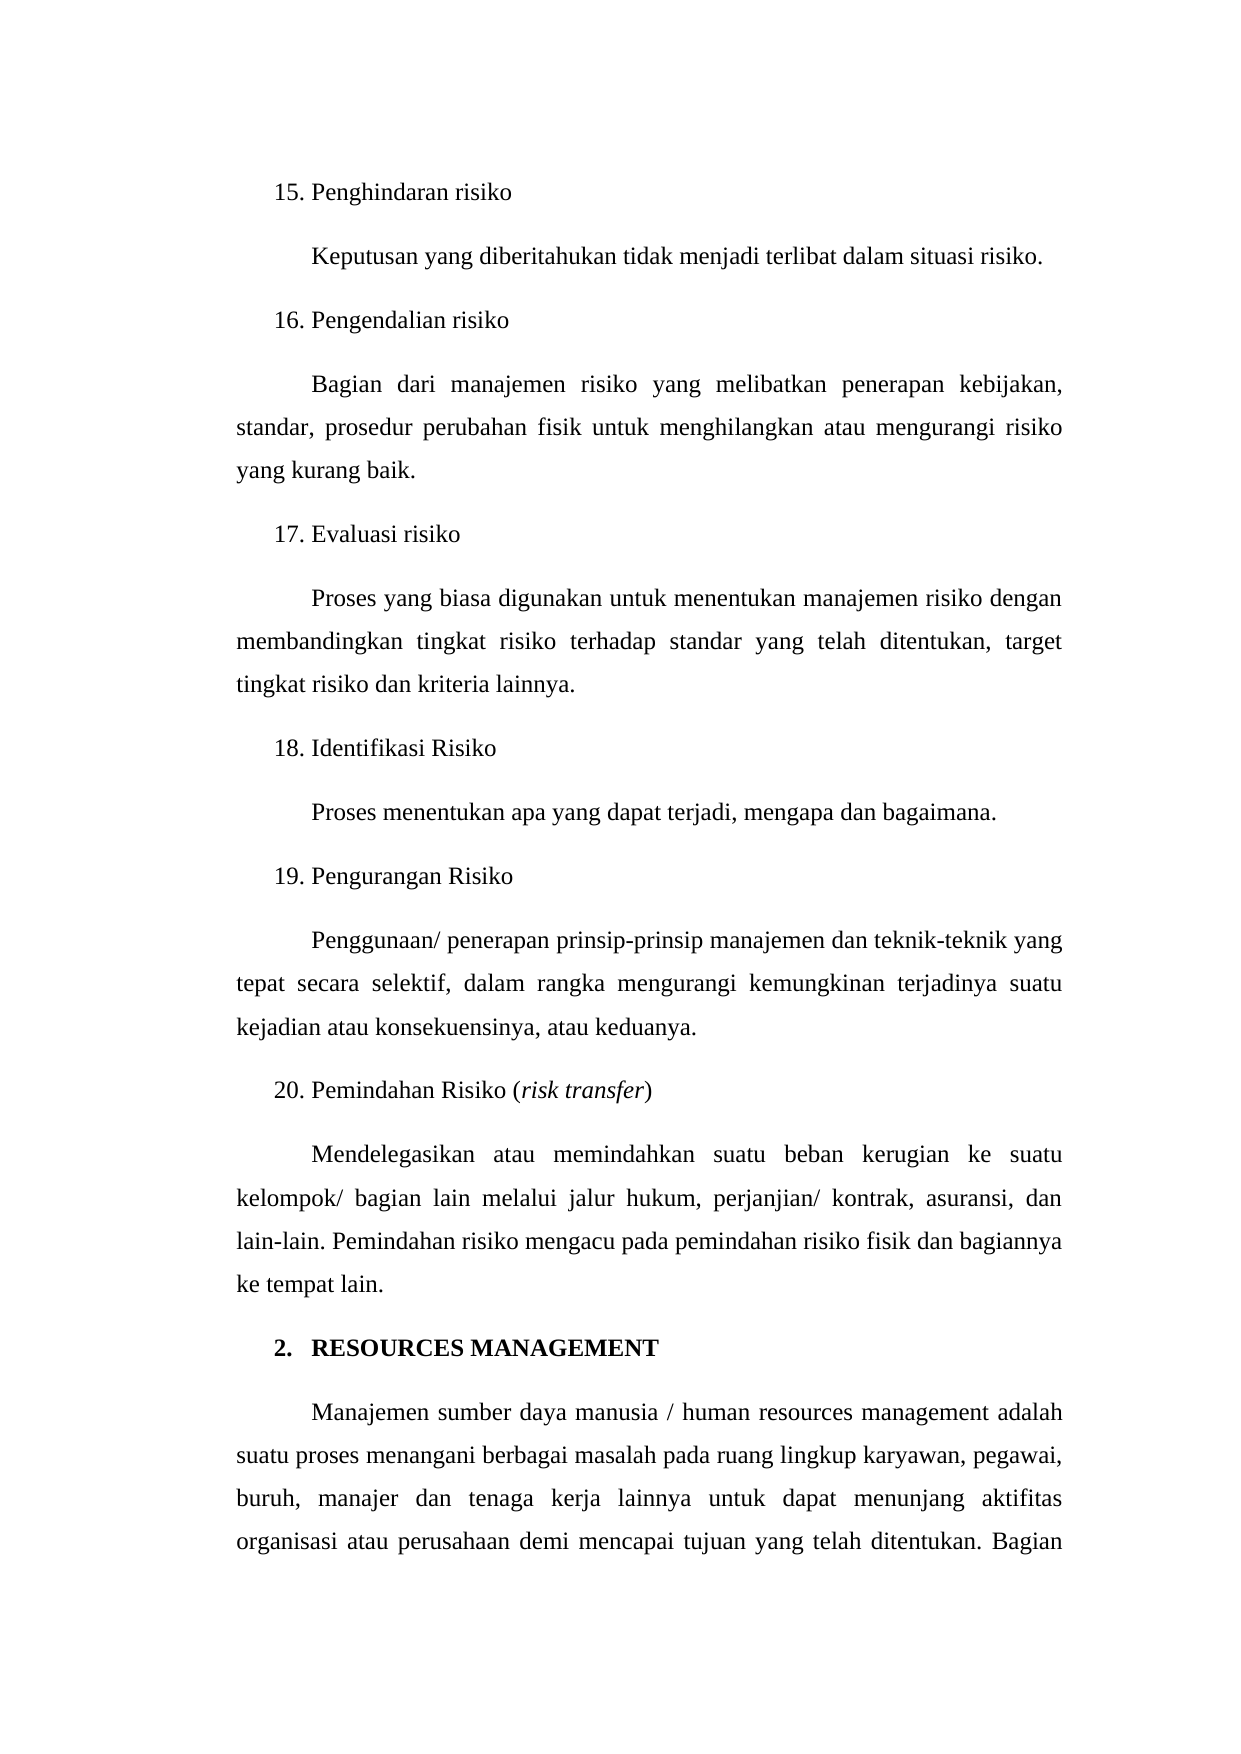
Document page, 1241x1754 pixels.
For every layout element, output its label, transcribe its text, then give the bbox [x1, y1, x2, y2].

text Proses yang biasa digunakan untuk menentukan manajemen risiko dengan membandingkan tingkat risiko terhadap standar yang telah ditentukan, target tingkat risiko dan kriteria lainnya. [236, 583, 1063, 698]
list Evaluasi risiko [274, 519, 1063, 548]
list RESOURCES MANAGEMENT [274, 1333, 1063, 1362]
list Pengendalian risiko [274, 305, 1063, 334]
text Proses menentukan apa yang dapat terjadi, mengapa dan bagaimana. [236, 797, 1063, 826]
text Penggunaan/ penerapan prinsip-prinsip manajemen dan teknik-teknik yang tepat secara selektif, dalam rangka mengurangi kemungkinan terjadinya suatu kejadian atau konsekuensinya, atau keduanya. [236, 925, 1063, 1040]
list Identifikasi Risiko [274, 733, 1063, 762]
text Mendelegasikan atau memindahkan suatu beban kerugian ke suatu kelompok/ bagian lain melalui jalur hukum, perjanjian/ kontrak, asuransi, dan lain-lain. Pemindahan risiko mengacu pada pemindahan risiko fisik dan bagiannya ke tempat lain. [236, 1139, 1063, 1298]
list Pemindahan Risiko (risk transfer) [274, 1076, 1063, 1104]
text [236, 1397, 1063, 1555]
text Keputusan yang diberitahukan tidak menjadi terlibat dalam situasi risiko. [236, 241, 1063, 270]
list Pengurangan Risiko [274, 861, 1063, 890]
text Bagian dari manajemen risiko yang melibatkan penerapan kebijakan, standar, prosedur perubahan fisik untuk menghilangkan atau mengurangi risiko yang kurang baik. [236, 369, 1063, 484]
list Penghindaran risiko [274, 177, 1063, 206]
